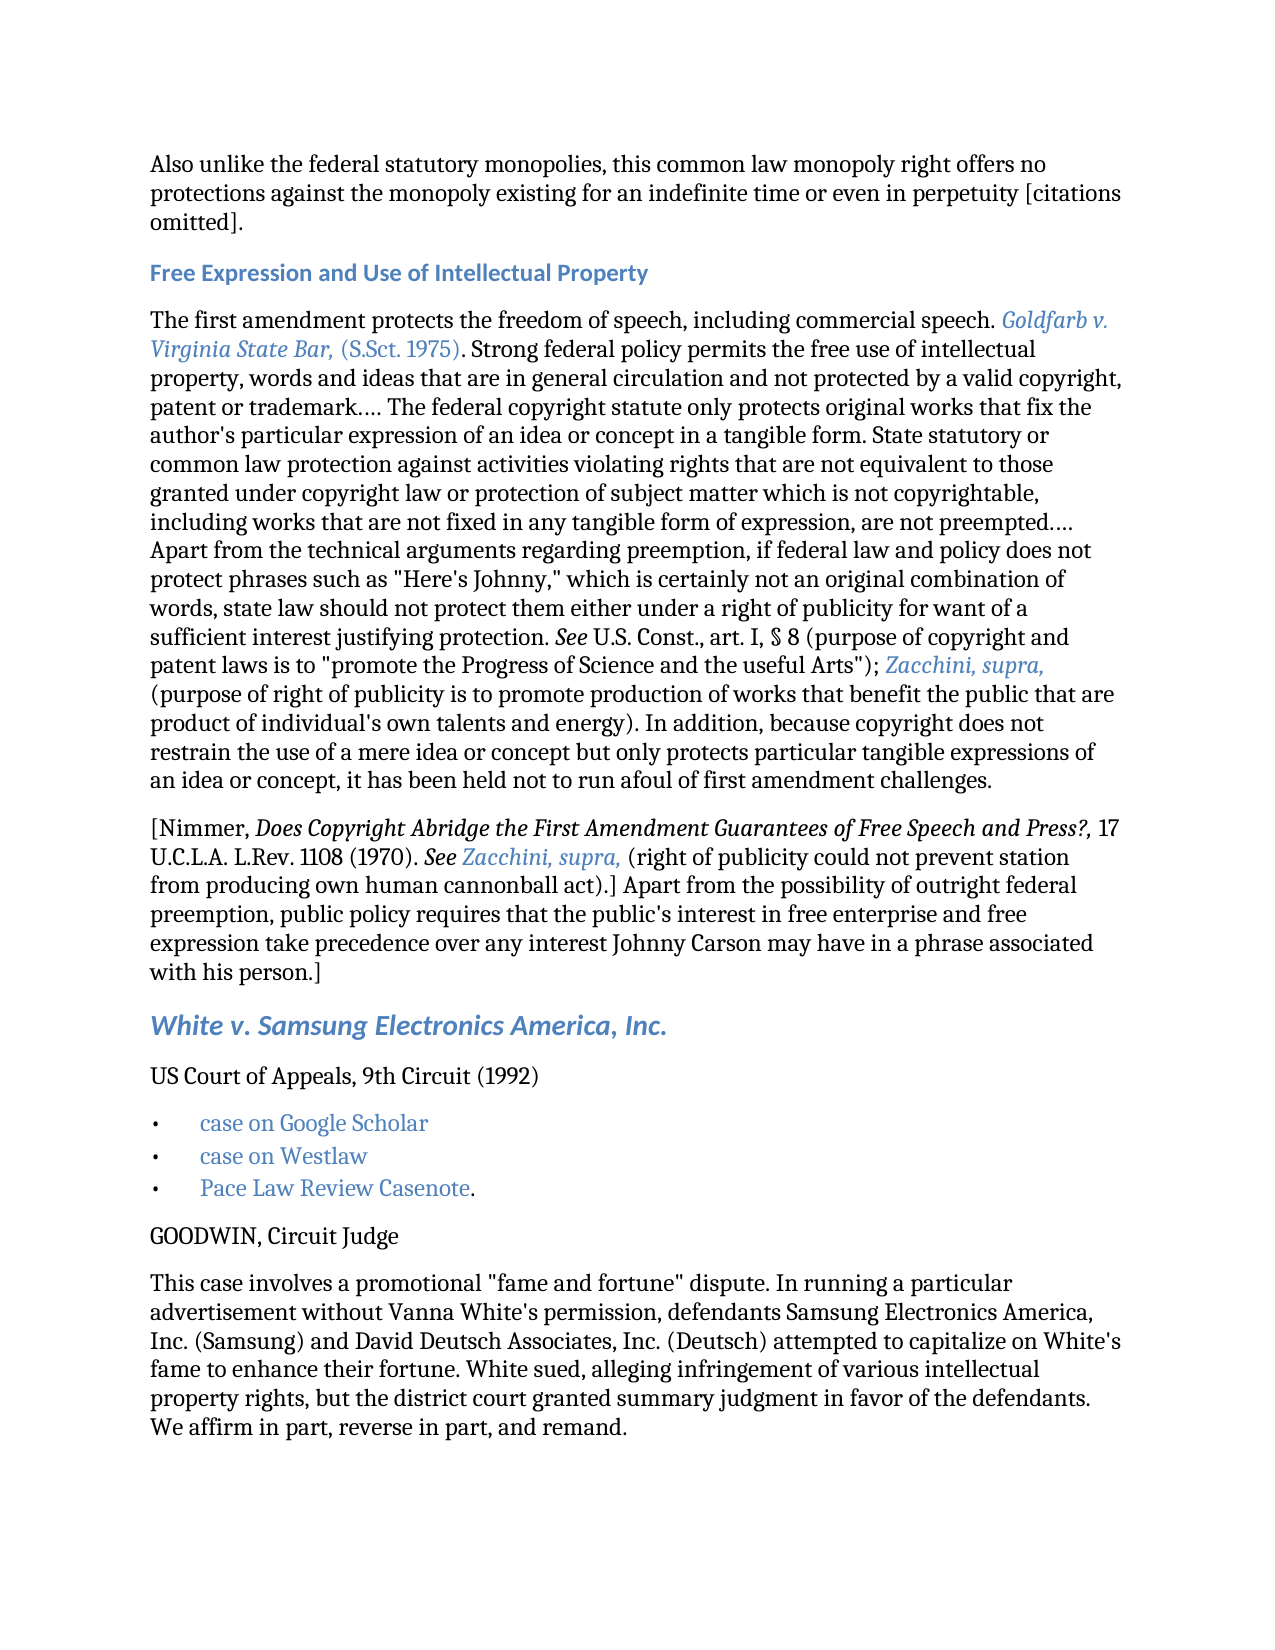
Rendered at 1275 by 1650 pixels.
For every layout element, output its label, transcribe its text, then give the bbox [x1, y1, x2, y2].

text Also unlike the federal statutory monopolies, this common law monopoly right offers no protections against the monopoly existing for an indefinite time or even in perpetuity [citations omitted]. [150, 150, 1125, 236]
subtitle White v. Samsung Electronics America, Inc. [150, 1007, 1125, 1043]
list case on Westlaw [150, 1142, 1125, 1170]
subtitle Free Expression and Use of Intellectual Property [150, 257, 1125, 288]
text This case involves a promotional "fame and fortune" dispute. In running a particular advertisement without Vanna White's permission, defendants Samsung Electronics America, Inc. (Samsung) and David Deutsch Associates, Inc. (Deutsch) attempted to capitalize on White's fame to enhance their fortune. White sued, alleging infringement of various intellectual property rights, but the district court granted summary judgment in favor of the defendants. We affirm in part, reverse in part, and remand. [150, 1269, 1125, 1442]
list case on Google Scholar [150, 1109, 1125, 1138]
text GOODWIN, Circuit Judge [150, 1222, 1125, 1250]
text [Nimmer, Does Copyright Abridge the First Amendment Guarantees of Free Speech and Press?, 17 U.C.L.A. L.Rev. 1108 (1970). See Zacchini, supra, (right of publicity could not prevent station from producing own human cannonball act).] Apart from the possibility of outright federal preemption, public policy requires that the public's interest in free enterprise and free expression take precedence over any interest Johnny Carson may have in a phrase associated with his person.] [150, 814, 1125, 986]
list Pace Law Review Casenote. [150, 1174, 1125, 1203]
